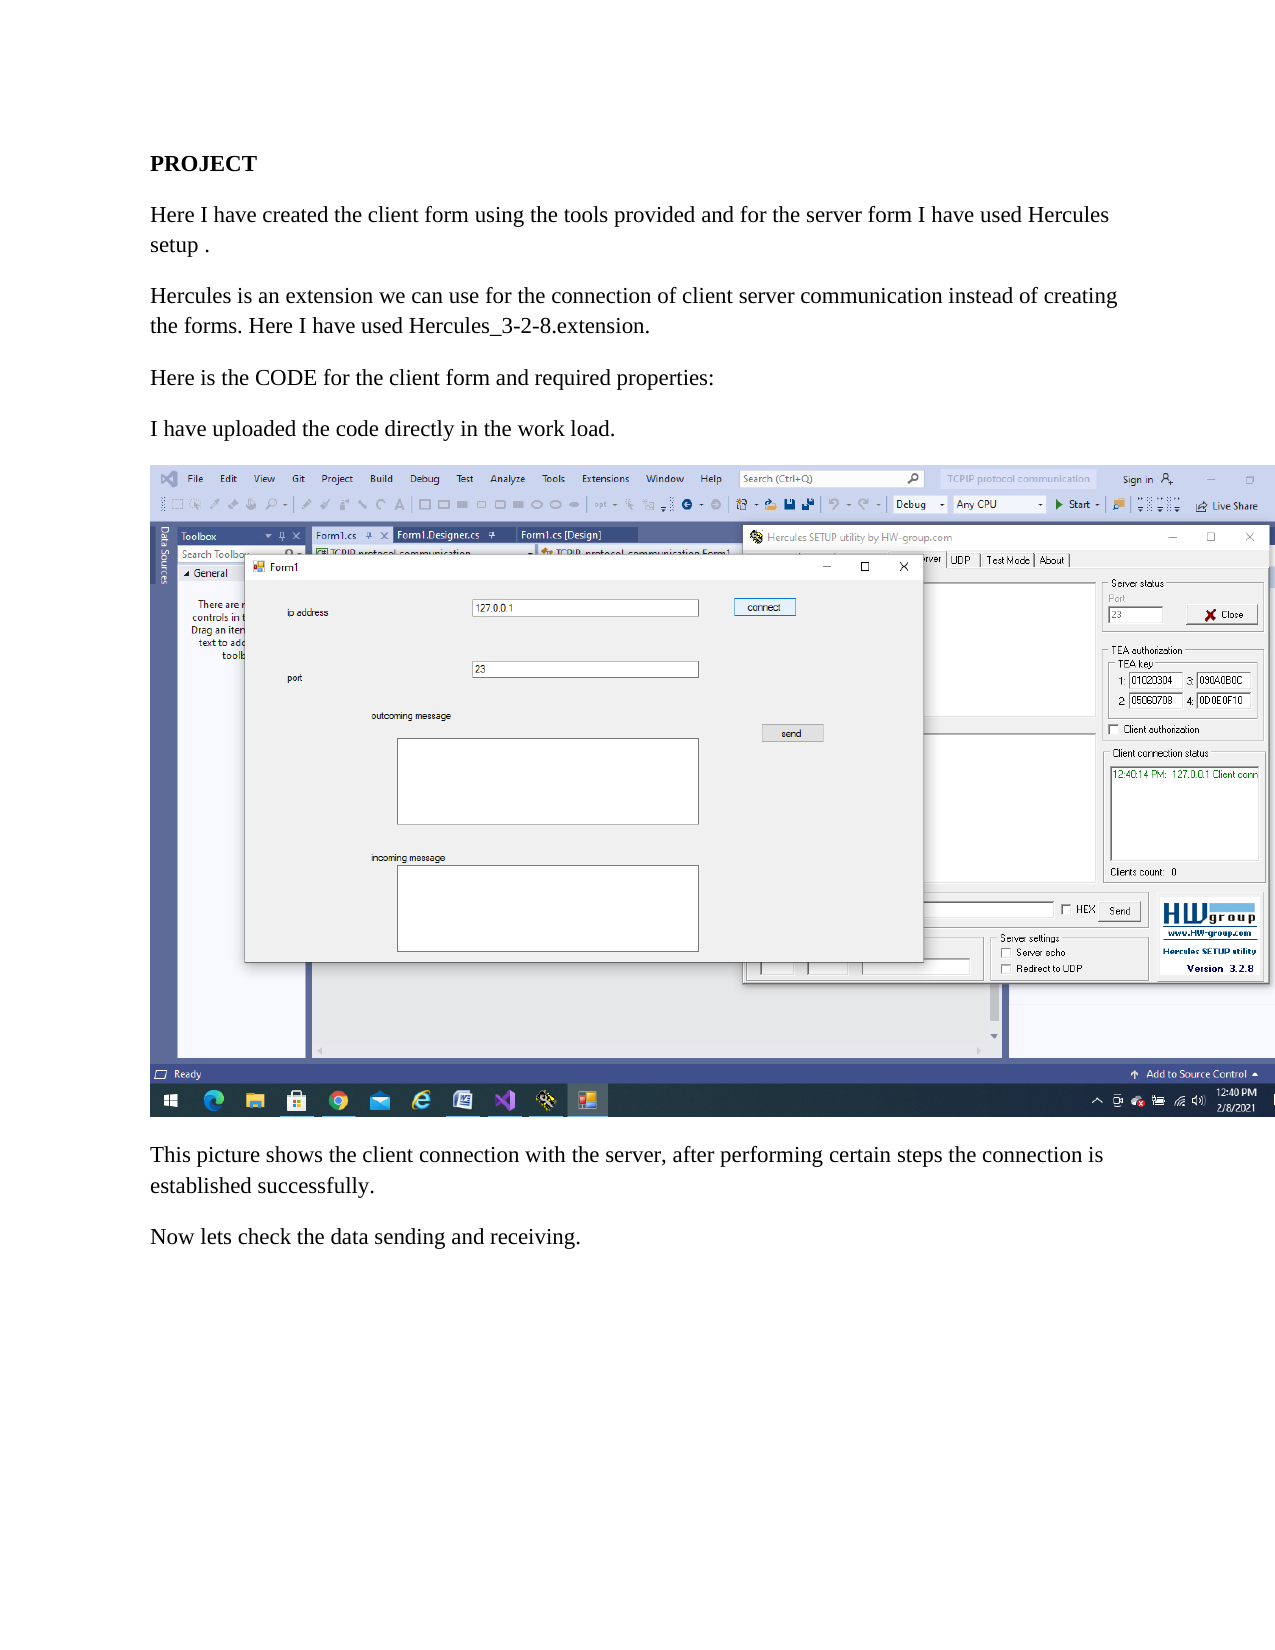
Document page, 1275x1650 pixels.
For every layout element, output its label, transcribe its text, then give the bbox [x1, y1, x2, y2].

picture [150, 465, 1275, 1117]
text Now lets check the data sending and receiving. [150, 1223, 1125, 1249]
text Here I have created the client form using the tools provided and for the server form I have used Hercules setup . [150, 201, 1125, 258]
text Here is the CODE for the client form and required properties: [150, 363, 1125, 390]
text I have uploaded the code directly in the work load. [150, 414, 1125, 441]
text PROJECT [150, 150, 1125, 176]
text Hercules is an extension we can use for the connection of client server communication instead of creating the forms. Here I have used Hercules_3-2-8.extension. [150, 282, 1125, 339]
text This picture shows the client connection with the server, after performing certain steps the connection is established successfully. [150, 1142, 1125, 1198]
